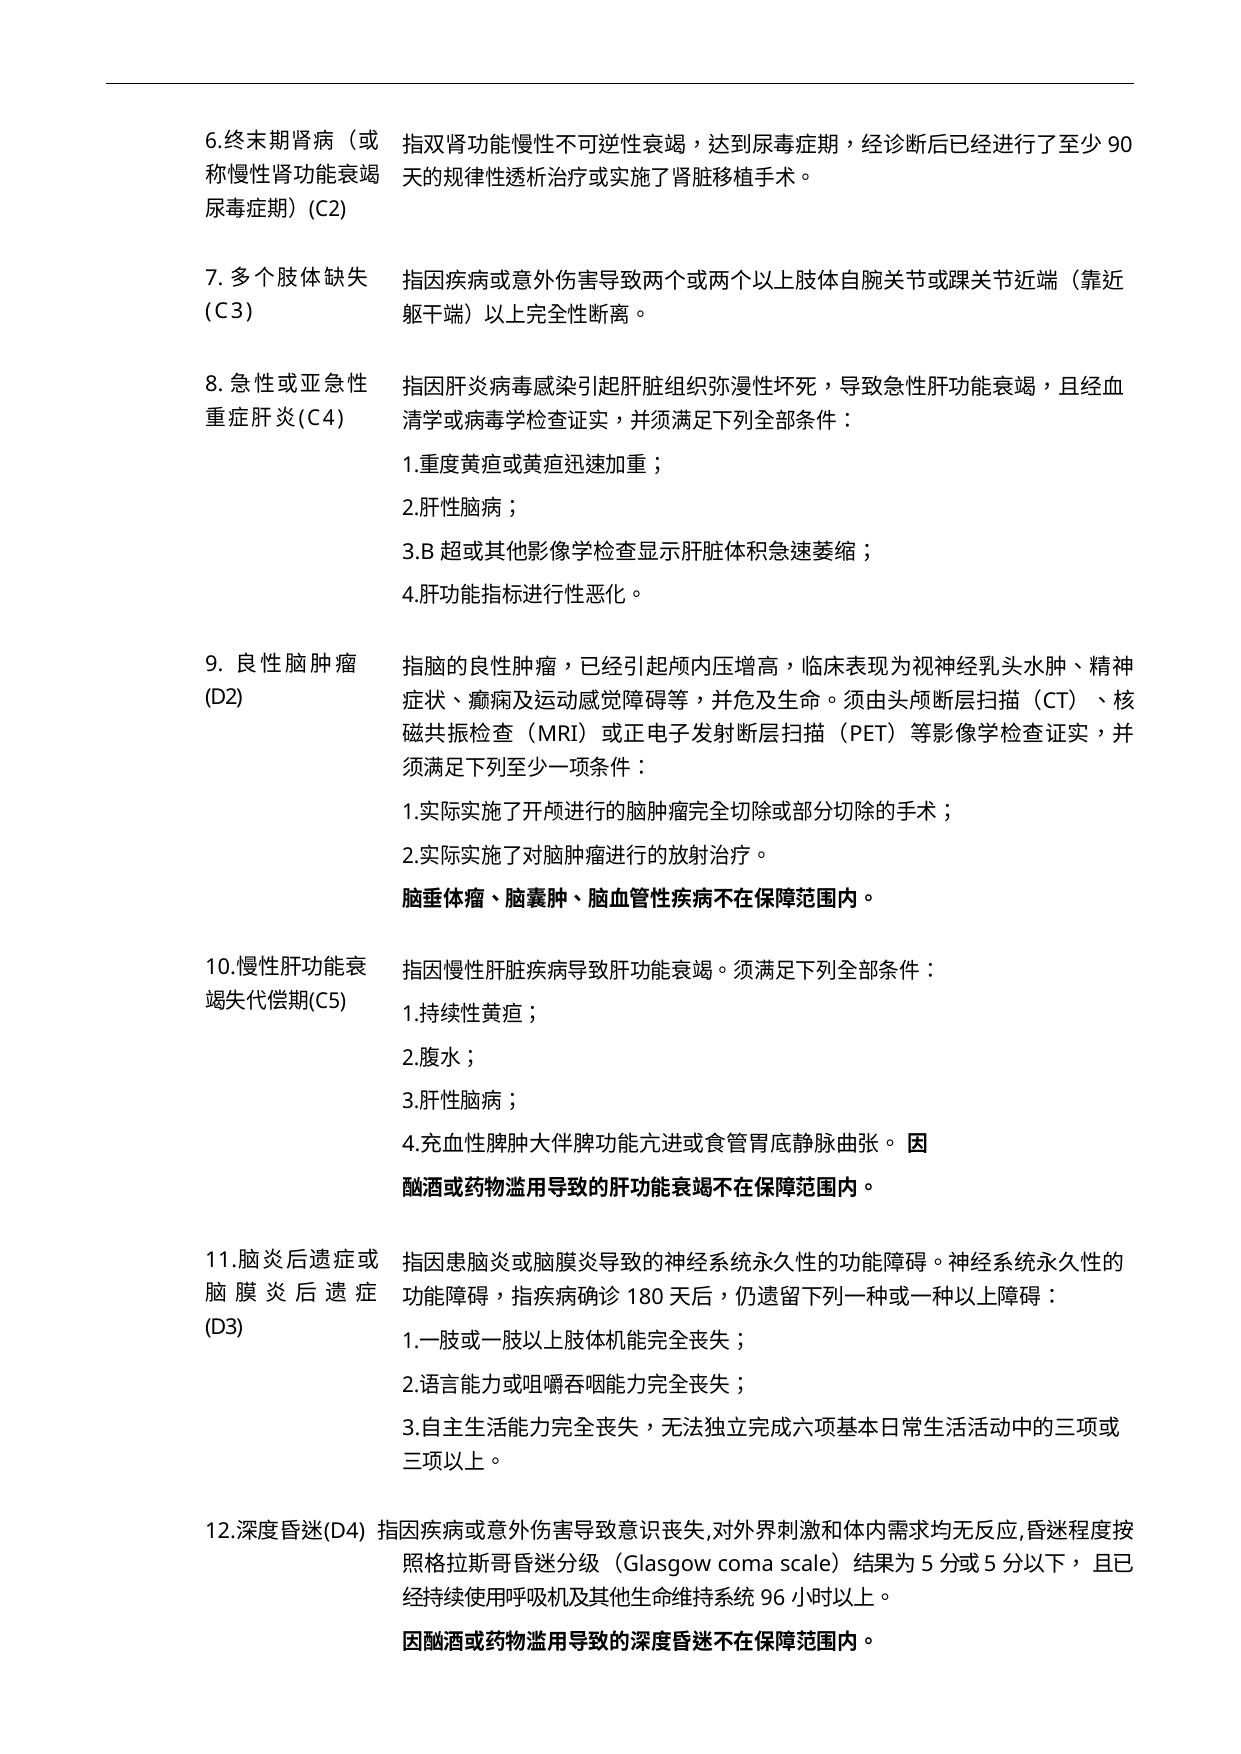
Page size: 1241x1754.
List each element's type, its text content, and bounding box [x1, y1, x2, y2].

list 良 性 脑 肿 瘤(D2) [205, 647, 379, 711]
text 指因患脑炎或脑膜炎导致的神经系统永久性的功能障碍。神经系统永久性的功能障碍，指疾病确诊 180 天后，仍遗留下列一种或一种以上障碍： [402, 1247, 1135, 1311]
text 2.腹水； [402, 1042, 1146, 1072]
list 急性或亚急性重症肝炎(C4) [205, 368, 379, 431]
text 1.持续性黄疸； [402, 998, 1146, 1028]
text 4.肝功能指标进行性恶化。 [402, 579, 1146, 609]
text 1.一肢或一肢以上肢体机能完全丧失； [402, 1325, 1146, 1355]
text 6.终末期肾病（或称慢性肾功能衰竭尿毒症期）(C2) [205, 125, 379, 222]
text 2.实际实施了对脑肿瘤进行的放射治疗。 [402, 839, 1146, 869]
text 指因肝炎病毒感染引起肝脏组织弥漫性坏死，导致急性肝功能衰竭，且经血清学或病毒学检查证实，并须满足下列全部条件： [402, 371, 1135, 435]
text 指双肾功能慢性不可逆性衰竭，达到尿毒症期，经诊断后已经进行了至少 90 天的规律性透析治疗或实施了肾脏移植手术。 [402, 129, 1136, 192]
text 3.肝性脑病； [402, 1085, 1146, 1115]
text 12.深度昏迷(D4) 指因疾病或意外伤害导致意识丧失,对外界刺激和体内需求均无反应,昏迷程度按照格拉斯哥昏迷分级（Glasgow coma scale）结果为 5 分或 5 分以下， 且已经持续使用呼吸机及其他生命维持系统 96 小时以上。 [205, 1514, 1135, 1612]
list 多个肢体缺失(C3) [205, 262, 379, 325]
text 4.充血性脾肿大伴脾功能亢进或食管胃底静脉曲张。 因酗酒或药物滥用导致的肝功能衰竭不在保障范围内。 [402, 1128, 929, 1202]
text 2.语言能力或咀嚼吞咽能力完全丧失； [402, 1368, 1146, 1398]
text 3.自主生活能力完全丧失，无法独立完成六项基本日常生活活动中的三项或三项以上。 [402, 1412, 1135, 1476]
text 1.实际实施了开颅进行的脑肿瘤完全切除或部分切除的手术； [402, 796, 1146, 826]
subtitle 因酗酒或药物滥用导致的深度昏迷不在保障范围内。 [402, 1626, 1146, 1656]
text 10.慢性肝功能衰竭失代偿期(C5) [205, 951, 379, 1014]
text 指因疾病或意外伤害导致两个或两个以上肢体自腕关节或踝关节近端（靠近躯干端）以上完全性断离。 [402, 265, 1135, 328]
text 3.B 超或其他影像学检查显示肝脏体积急速萎缩； [402, 536, 1146, 566]
text 指因慢性肝脏疾病导致肝功能衰竭。须满足下列全部条件： [402, 955, 1146, 984]
text 2.肝性脑病； [402, 492, 1146, 522]
subtitle 脑垂体瘤、脑囊肿、脑血管性疾病不在保障范围内。 [402, 883, 1146, 913]
text 11.脑炎后遗症或脑 膜 炎 后 遗 症(D3) [205, 1244, 379, 1341]
text 1.重度黄疸或黄疸迅速加重； [402, 449, 1146, 479]
text 指脑的良性肿瘤，已经引起颅内压增高，临床表现为视神经乳头水肿、精神症状、癫痫及运动感觉障碍等，并危及生命。须由头颅断层扫描（CT）、核磁共振检查（MRI）或正电子发射断层扫描（PET）等影像学检查证实，并须满足下列至少一项条件： [402, 651, 1135, 782]
